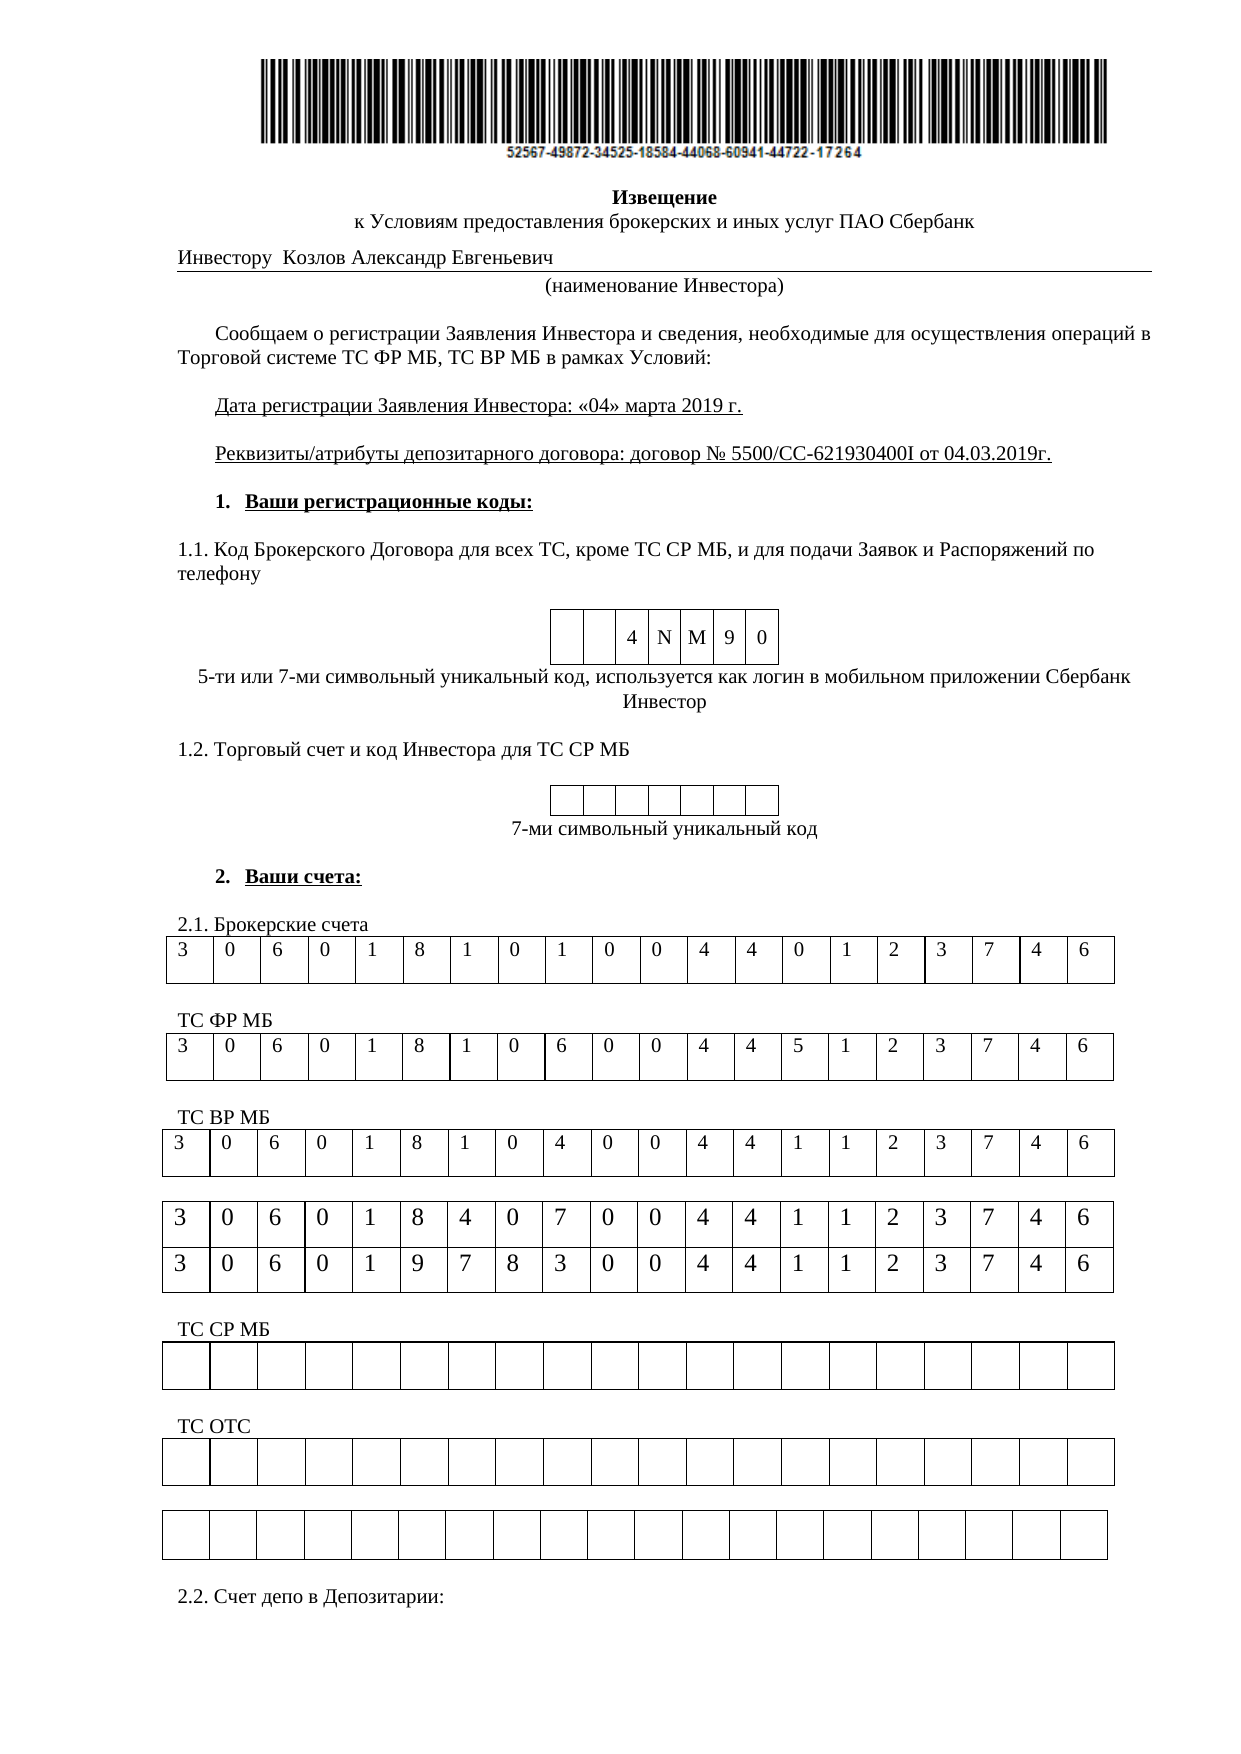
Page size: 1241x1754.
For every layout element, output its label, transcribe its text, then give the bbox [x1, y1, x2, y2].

table_header [872, 1511, 918, 1559]
table_header 6 [1066, 1202, 1113, 1247]
table_header [211, 1439, 257, 1485]
text 2.2. Счет депо в Депозитарии: [177, 1584, 1152, 1608]
table_header 4 [1021, 937, 1067, 983]
table_header [972, 1343, 1019, 1389]
table_header [1068, 1343, 1114, 1389]
table_header [588, 1511, 634, 1559]
table_header [925, 1343, 971, 1389]
table_header 0 [211, 1130, 257, 1176]
table_header [258, 1439, 305, 1485]
table_header [353, 1343, 400, 1389]
table_header 0 [498, 1034, 544, 1080]
table_header [734, 1343, 781, 1389]
table_header 3 [926, 937, 972, 983]
table_header [494, 1511, 540, 1559]
table_header [541, 1511, 587, 1559]
table_header 6 [258, 1202, 304, 1247]
table_header 4 [1019, 1202, 1065, 1247]
table_header 0 [639, 1130, 686, 1176]
table_header 8 [401, 1130, 448, 1176]
table_header 3 [925, 1130, 971, 1176]
table_header 3 [924, 1202, 970, 1247]
table_cell 9 [401, 1248, 447, 1292]
text 7-ми символьный уникальный код [177, 816, 1152, 840]
table_cell 1 [781, 1248, 828, 1292]
table_header 7 [972, 1034, 1018, 1080]
table_header [211, 1343, 257, 1389]
table_header 1 [353, 1130, 400, 1176]
table_header 0 [593, 1034, 639, 1080]
text ТС СР МБ [177, 1317, 1152, 1341]
table_header [830, 1343, 876, 1389]
table_header 5 [782, 1034, 828, 1080]
table_header [544, 1439, 591, 1485]
text Дата регистрации Заявления Инвестора: «04» марта 2019 г. [177, 393, 1152, 417]
table_header [1013, 1511, 1060, 1559]
table_header 0 [499, 937, 545, 983]
table_header [1068, 1439, 1114, 1485]
table_header 7 [543, 1202, 590, 1247]
table_header [714, 786, 745, 814]
table_header 6 [546, 1034, 592, 1080]
table_header [584, 610, 615, 663]
table_header [966, 1511, 1012, 1559]
table_header [163, 1439, 209, 1485]
table_header 6 [261, 937, 308, 983]
table_header 3 [163, 1130, 209, 1176]
table_header 0 [746, 610, 778, 663]
table_header 1 [451, 937, 498, 983]
text (наименование Инвестора) [177, 272, 1152, 297]
table_header [399, 1511, 445, 1559]
table_cell 7 [448, 1248, 495, 1292]
table_header [210, 1511, 256, 1559]
table_cell 0 [211, 1248, 257, 1292]
table_header 1 [449, 1130, 495, 1176]
table_header [681, 786, 713, 814]
table_header 0 [640, 1034, 687, 1080]
table_header 4 [616, 610, 648, 663]
table_header 4 [1020, 1130, 1067, 1176]
table_header [163, 1511, 209, 1559]
table_header [972, 1439, 1019, 1485]
table_header [830, 1439, 876, 1485]
table_header 1 [831, 937, 877, 983]
table_cell 4 [686, 1248, 732, 1292]
table_header 6 [1068, 937, 1114, 983]
table_header 0 [214, 1034, 260, 1080]
table_header [734, 1439, 781, 1485]
text Сообщаем о регистрации Заявления Инвестора и сведения, необходимые для осуществления операций в Торговой системе ТС ФР МБ, ТС ВР МБ в рамках Условий: [177, 321, 1152, 369]
table_header [352, 1511, 398, 1559]
table_header 0 [783, 937, 830, 983]
table_cell 1 [829, 1248, 875, 1292]
text ТС ВР МБ [177, 1105, 1152, 1129]
table_header 1 [782, 1130, 829, 1176]
table_header 3 [167, 1034, 213, 1080]
text Реквизиты/атрибуты депозитарного договора: договор № 5500/CC-621930400I от 04.03.2019г. [177, 441, 1152, 465]
table_header [353, 1439, 400, 1485]
table_header 0 [591, 1202, 637, 1247]
table_header [777, 1511, 823, 1559]
table_header 6 [258, 1130, 305, 1176]
table_cell 0 [306, 1248, 352, 1292]
table_header 0 [214, 937, 260, 983]
table_header 3 [924, 1034, 971, 1080]
table_header 6 [1068, 1130, 1114, 1176]
table_header [782, 1343, 829, 1389]
table_header 0 [592, 1130, 638, 1176]
table_header 1 [830, 1130, 876, 1176]
table_header 4 [448, 1202, 495, 1247]
table_header 8 [403, 1034, 449, 1080]
table_header 0 [496, 1202, 542, 1247]
table_header 0 [496, 1130, 543, 1176]
table_cell 3 [163, 1248, 209, 1292]
text Извещение [177, 185, 1152, 209]
table_header 1 [781, 1202, 828, 1247]
table_header [877, 1343, 924, 1389]
table_header 2 [877, 1130, 924, 1176]
text ТС ОТС [177, 1414, 1152, 1438]
table_header 8 [404, 937, 450, 983]
table_header 6 [1067, 1034, 1113, 1080]
table_cell 3 [543, 1248, 590, 1292]
table_header [687, 1343, 733, 1389]
table_header [639, 1343, 686, 1389]
table_header [592, 1343, 638, 1389]
table_cell 6 [1066, 1248, 1113, 1292]
picture [177, 59, 1193, 161]
table_header [163, 1343, 209, 1389]
table_cell 1 [353, 1248, 400, 1292]
table_header [306, 1343, 352, 1389]
table_header 0 [309, 1034, 355, 1080]
table_header [449, 1439, 495, 1485]
table_header 0 [306, 1130, 352, 1176]
table_header 1 [546, 937, 592, 983]
text Инвестору Козлов Александр Евгеньевич [177, 245, 1152, 271]
table_header 0 [638, 1202, 685, 1247]
table_cell 0 [638, 1248, 685, 1292]
table_header [401, 1439, 448, 1485]
text к Условиям предоставления брокерских и иных услуг ПАО Сбербанк [177, 209, 1152, 233]
table_header [496, 1439, 543, 1485]
table_header [258, 1343, 305, 1389]
text ТС ФР МБ [177, 1008, 1152, 1032]
table_header 0 [306, 1202, 352, 1247]
table_header [496, 1343, 543, 1389]
table_header 1 [356, 1034, 402, 1080]
table_cell 4 [1019, 1248, 1065, 1292]
table_header 4 [736, 937, 782, 983]
table_header [551, 786, 583, 814]
table_header 0 [641, 937, 687, 983]
table_header N [649, 610, 680, 663]
table_header 8 [401, 1202, 447, 1247]
table_header [544, 1343, 591, 1389]
table_header [584, 786, 615, 814]
table_cell 2 [876, 1248, 923, 1292]
table_header [824, 1511, 871, 1559]
table_header 4 [688, 1034, 734, 1080]
table_header [746, 786, 778, 814]
table_header [306, 1439, 352, 1485]
list Ваши регистрационные коды: [215, 489, 1152, 513]
table_header 4 [734, 1130, 781, 1176]
table_header 9 [714, 610, 745, 663]
table_header 1 [353, 1202, 400, 1247]
table_header 0 [309, 937, 355, 983]
table_header [635, 1511, 682, 1559]
table_header [683, 1511, 729, 1559]
table_header 0 [593, 937, 640, 983]
text 1.2. Торговый счет и код Инвестора для ТС СР МБ [177, 737, 1152, 761]
table_header [919, 1511, 965, 1559]
table_header 4 [1019, 1034, 1066, 1080]
table_header [1020, 1439, 1067, 1485]
table_header [449, 1343, 495, 1389]
table_cell 8 [496, 1248, 542, 1292]
table_cell 7 [971, 1248, 1018, 1292]
table_header 2 [878, 937, 924, 983]
table_header M [681, 610, 713, 663]
table_header [730, 1511, 776, 1559]
table_cell 4 [733, 1248, 780, 1292]
text 5-ти или 7-ми символьный уникальный код, используется как логин в мобильном приложении Сбербанк Инвестор [177, 664, 1152, 713]
table_header 1 [829, 1034, 876, 1080]
table_header [649, 786, 680, 814]
table_header 1 [356, 937, 403, 983]
table_header 7 [972, 1130, 1019, 1176]
table_header [639, 1439, 686, 1485]
table_header 3 [167, 937, 213, 983]
table_header 4 [733, 1202, 780, 1247]
table_header [877, 1439, 924, 1485]
table_header 4 [735, 1034, 781, 1080]
table_header 7 [973, 937, 1019, 983]
table_header [551, 610, 583, 663]
table_header [1061, 1511, 1107, 1559]
table_header 2 [876, 1202, 923, 1247]
table_header [305, 1511, 351, 1559]
table_header 1 [451, 1034, 497, 1080]
table_header 4 [686, 1202, 732, 1247]
table_header 4 [688, 937, 735, 983]
table_cell 3 [924, 1248, 970, 1292]
text 2.1. Брокерские счета [177, 912, 1152, 936]
table_header [925, 1439, 971, 1485]
table_cell 0 [591, 1248, 637, 1292]
table_header [687, 1439, 733, 1485]
table_header 6 [261, 1034, 308, 1080]
table_header [782, 1439, 829, 1485]
table_header 3 [163, 1202, 209, 1247]
table_header 7 [971, 1202, 1018, 1247]
table_header [446, 1511, 493, 1559]
table_cell 6 [258, 1248, 304, 1292]
table_header [616, 786, 648, 814]
table_header 4 [687, 1130, 733, 1176]
table_header [592, 1439, 638, 1485]
list Ваши счета: [215, 864, 1152, 888]
table_header 0 [211, 1202, 257, 1247]
table_header [1020, 1343, 1067, 1389]
table_header [257, 1511, 304, 1559]
text 1.1. Код Брокерского Договора для всех ТС, кроме ТС СР МБ, и для подачи Заявок и Распоряжений по телефону [177, 537, 1152, 585]
table_header [401, 1343, 448, 1389]
table_header 1 [829, 1202, 875, 1247]
table_header 2 [877, 1034, 923, 1080]
table_header 4 [544, 1130, 591, 1176]
